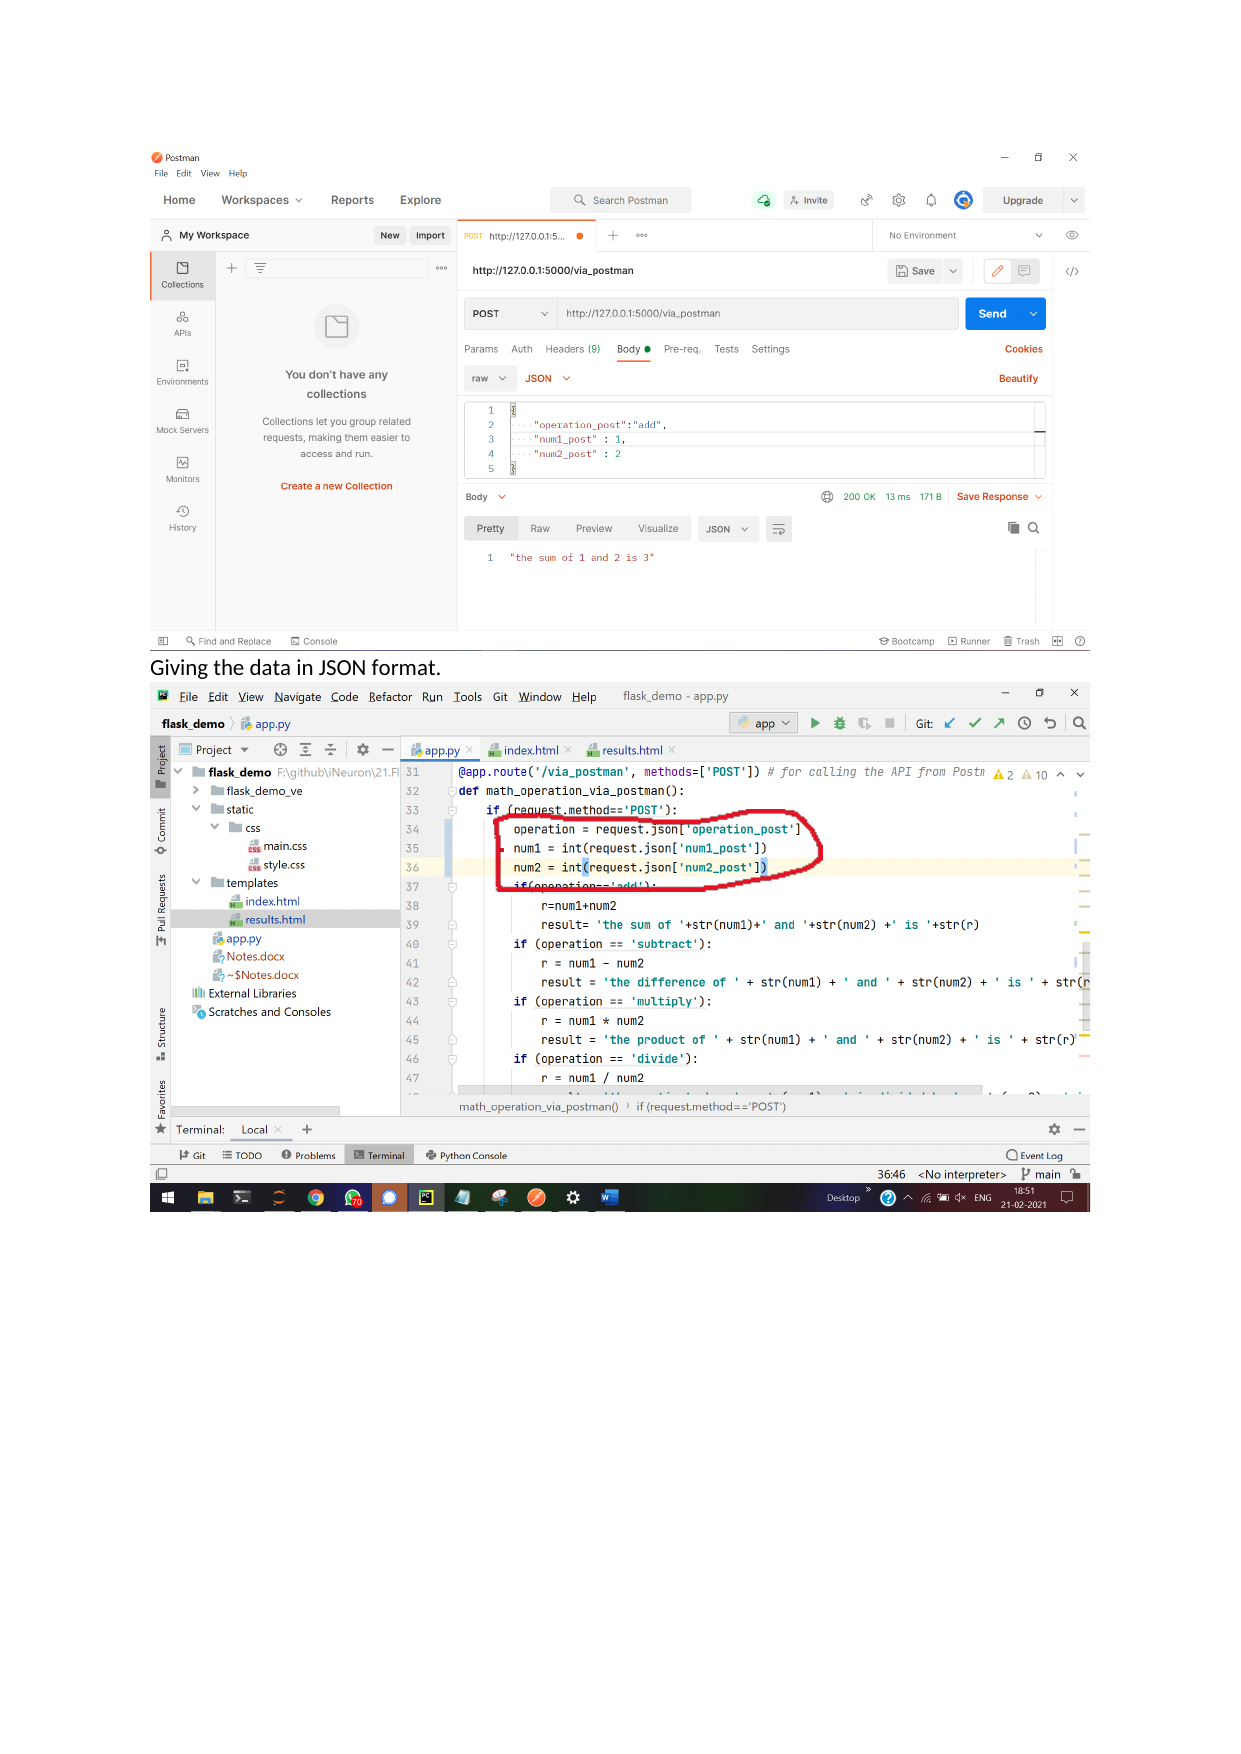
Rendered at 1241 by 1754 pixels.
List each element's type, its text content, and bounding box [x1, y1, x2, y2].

picture [150, 682, 1091, 1212]
text Giving the data in JSON format. [150, 651, 1090, 682]
picture [150, 150, 1091, 651]
